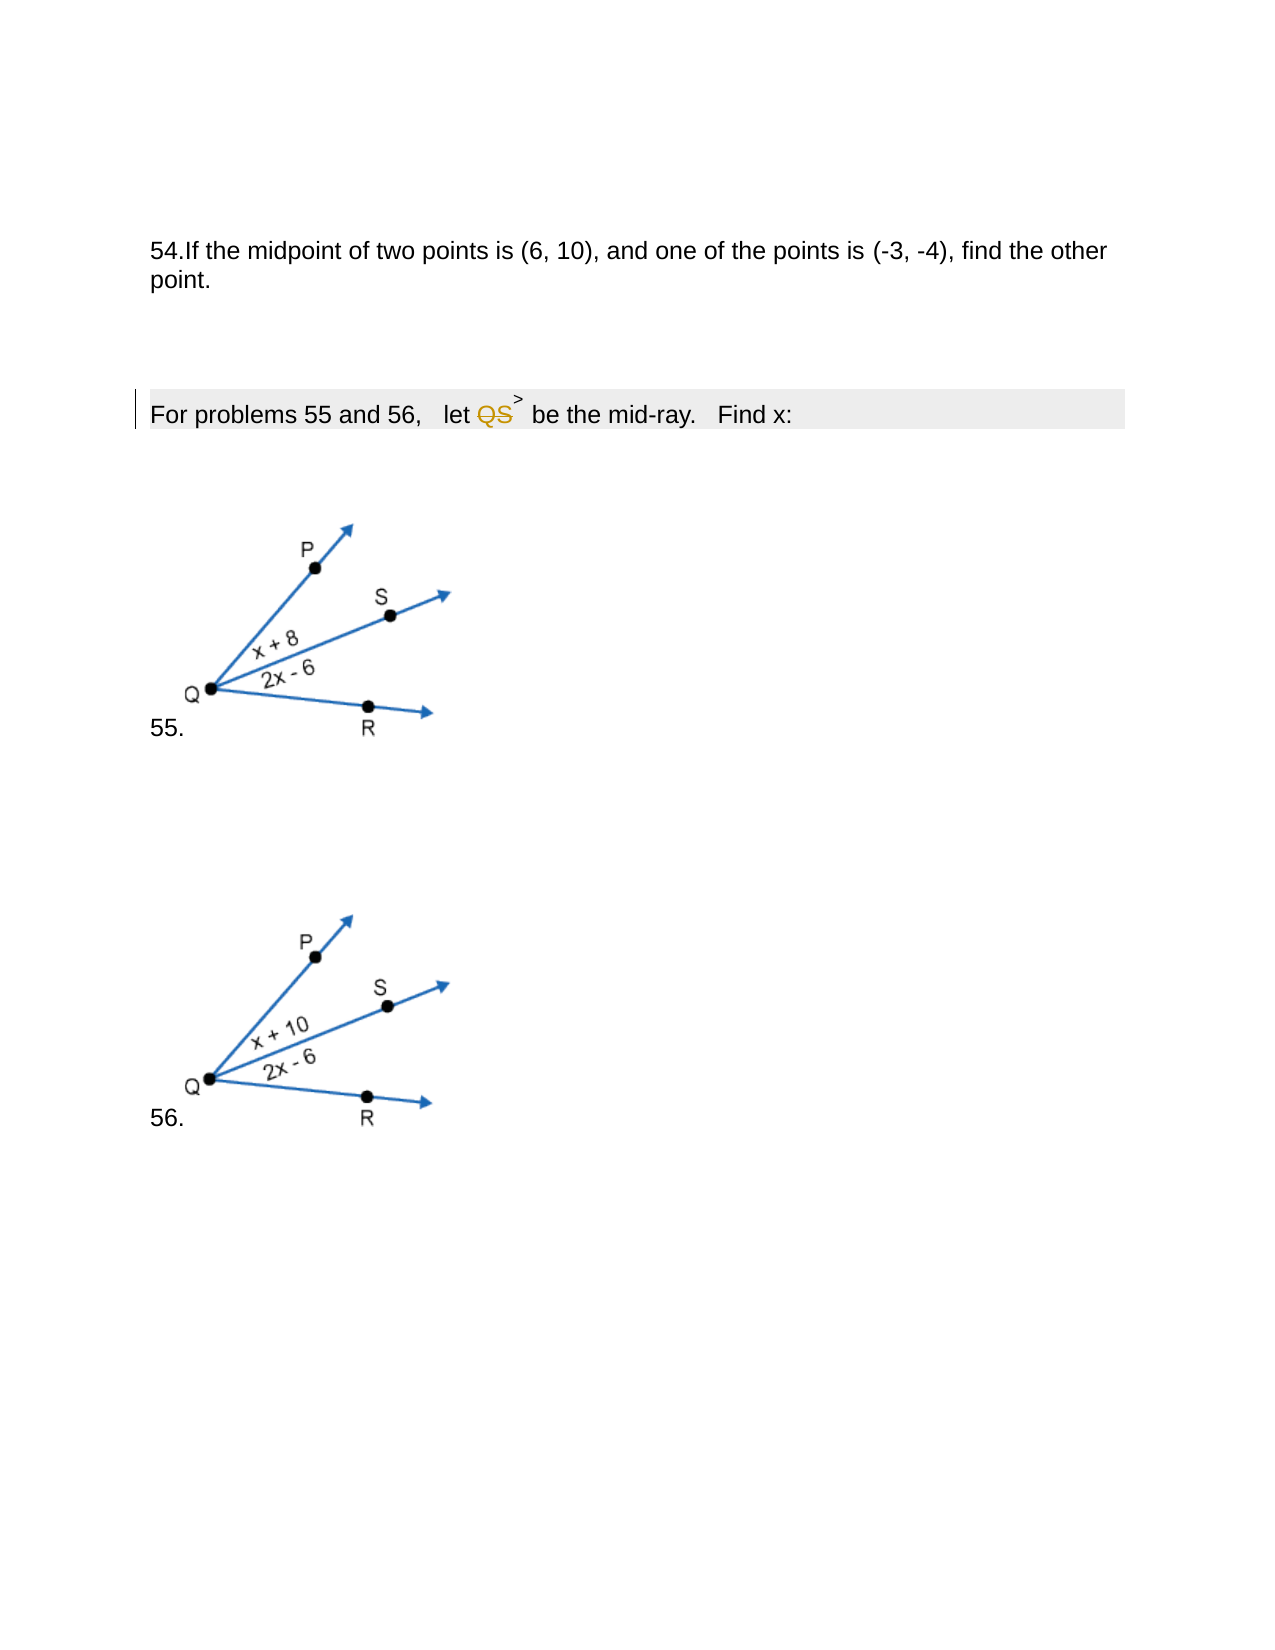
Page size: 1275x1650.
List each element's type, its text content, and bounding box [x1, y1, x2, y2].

text For problems 55 and 56, let > be the mid-ray. Find x: [150, 389, 1125, 429]
picture [184, 914, 451, 1127]
picture [184, 523, 452, 737]
text 54.If the midpoint of two points is (6, 10), and one of the points is (-3, -4), find the other point. [150, 236, 1125, 293]
